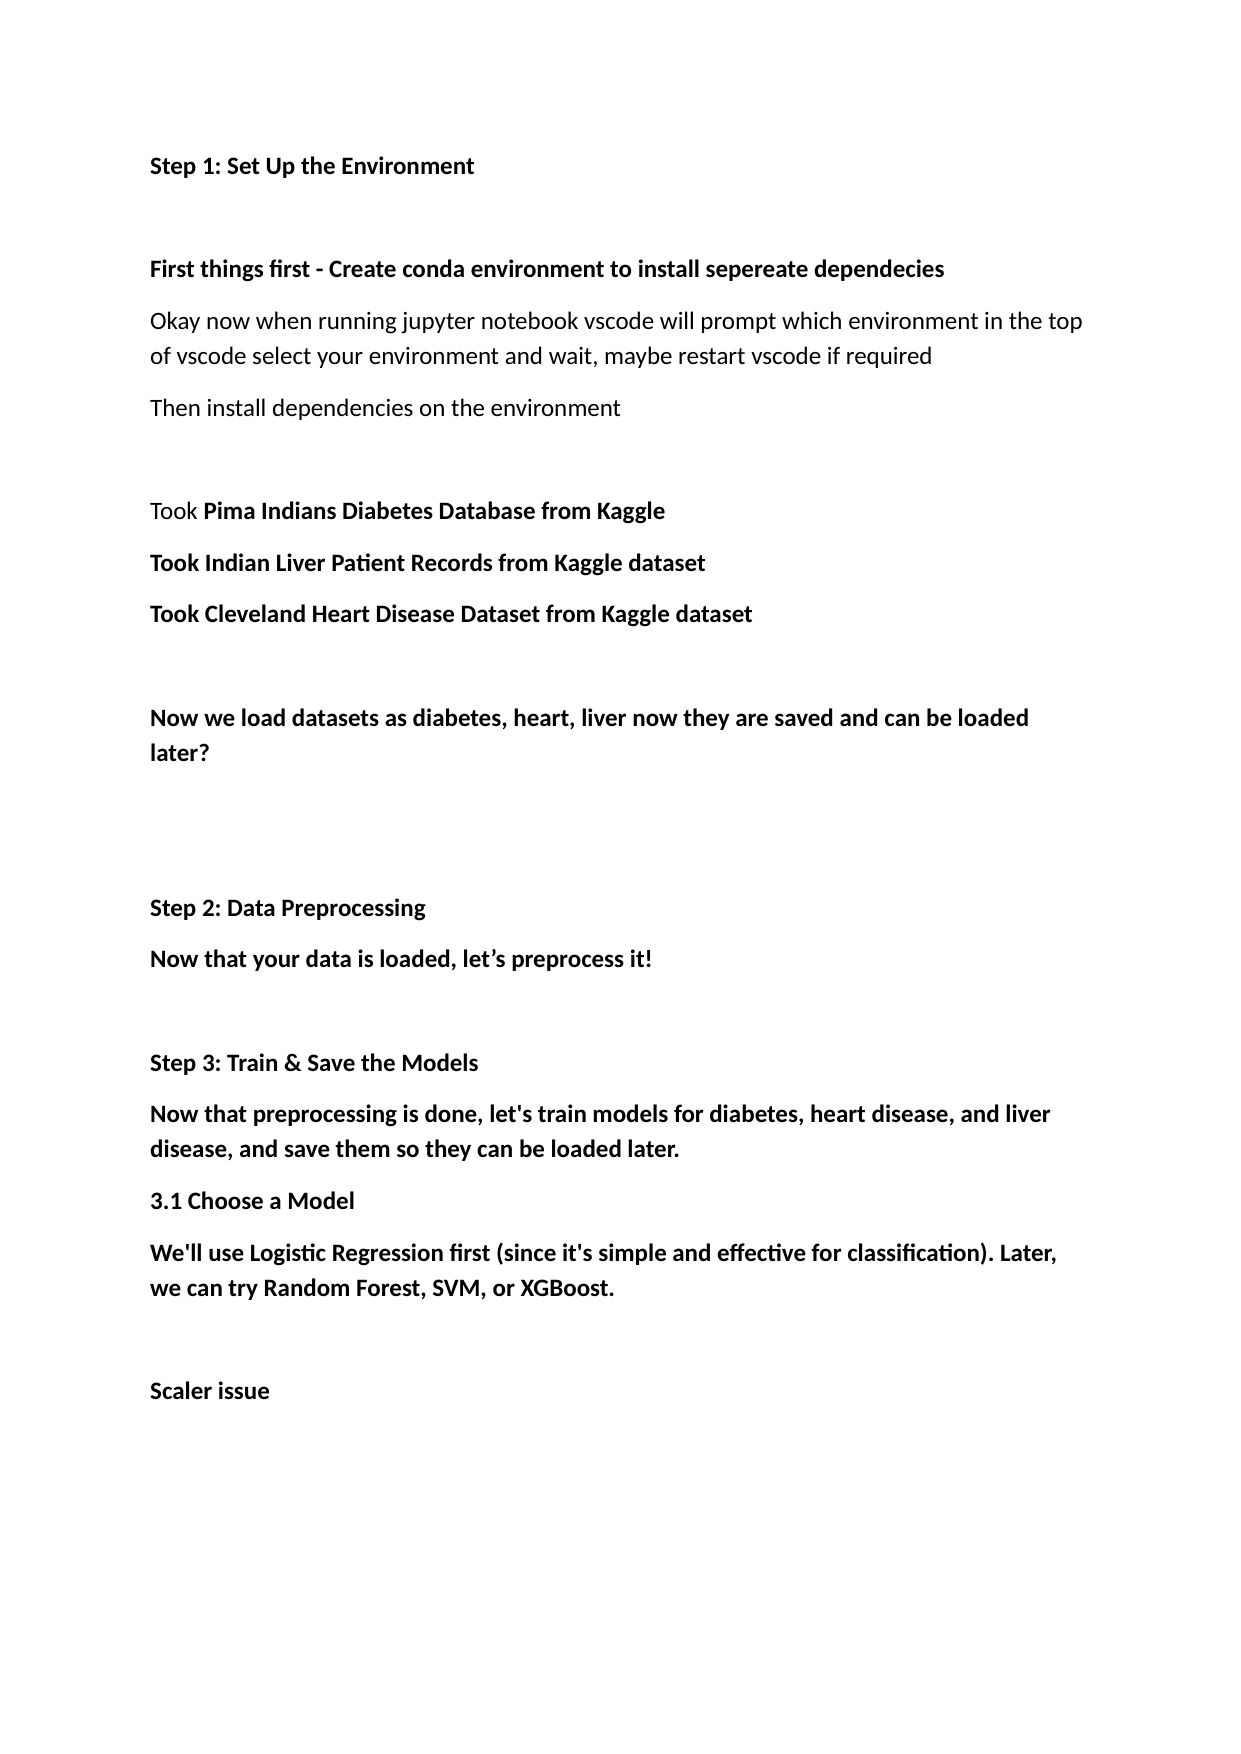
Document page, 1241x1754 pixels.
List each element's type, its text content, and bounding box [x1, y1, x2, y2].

text 3.1 Choose a Model [150, 1185, 1090, 1216]
text Now that preprocessing is done, let's train models for diabetes, heart disease, and liver disease, and save them so they can be loaded later. [150, 1098, 1090, 1164]
text Step 2: Data Preprocessing [150, 892, 1090, 922]
text We'll use Logistic Regression first (since it's simple and effective for classification). Later, we can try Random Forest, SVM, or XGBoost. [150, 1237, 1090, 1302]
text Now we load datasets as diabetes, heart, liver now they are saved and can be loaded later? [150, 702, 1090, 767]
text First things first - Create conda environment to install sepereate dependecies [150, 253, 1090, 284]
text Then install dependencies on the environment [150, 392, 1090, 422]
text Step 3: Train & Save the Models [150, 1047, 1090, 1077]
text Took Cleveland Heart Disease Dataset from Kaggle dataset [150, 598, 1090, 629]
text Now that your data is loaded, let’s preprocess it! [150, 943, 1090, 974]
text Scaler issue [150, 1375, 1090, 1406]
text Took Indian Liver Patient Records from Kaggle dataset [150, 547, 1090, 577]
text Okay now when running jupyter notebook vscode will prompt which environment in the top of vscode select your environment and wait, maybe restart vscode if required [150, 305, 1090, 371]
text Step 1: Set Up the Environment [150, 150, 1090, 181]
text Took Pima Indians Diabetes Database from Kaggle [150, 495, 1090, 526]
